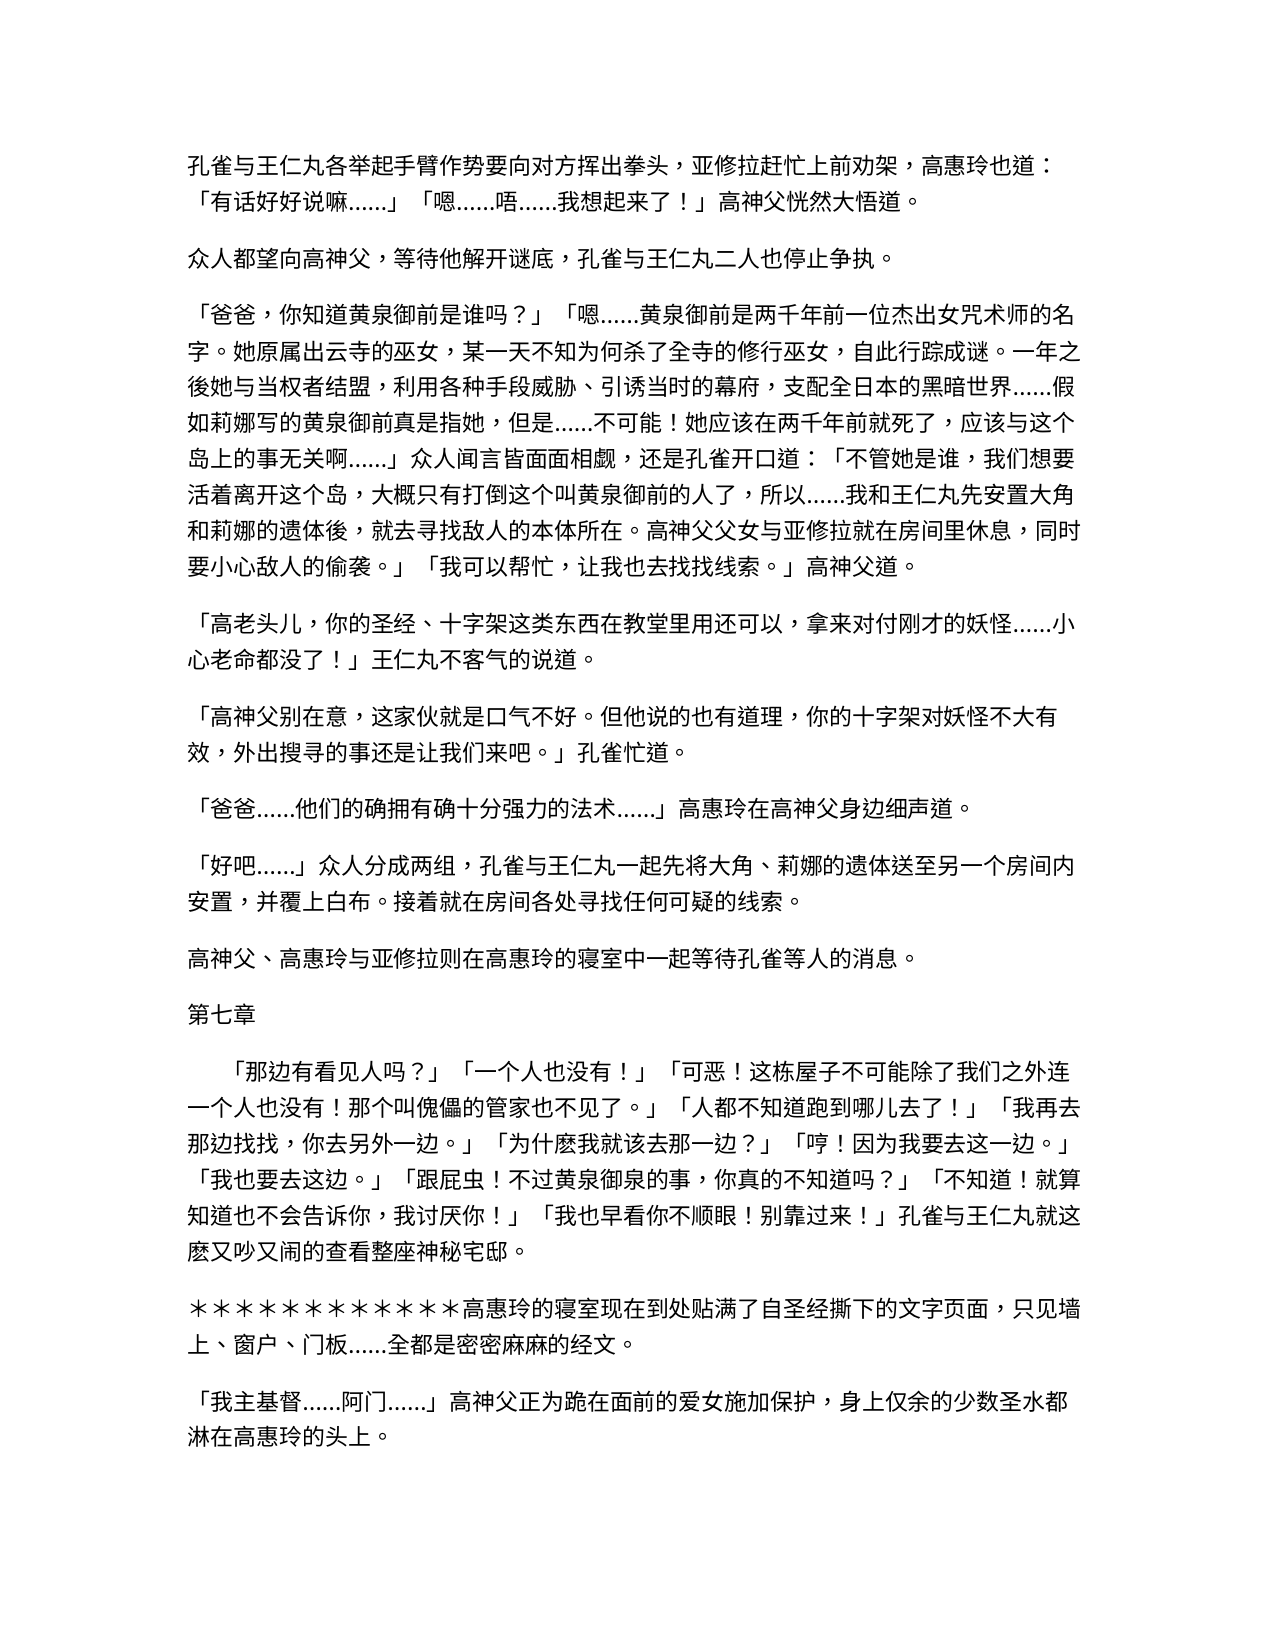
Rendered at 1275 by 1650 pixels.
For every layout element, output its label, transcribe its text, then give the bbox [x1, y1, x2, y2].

text 第七章 [187, 999, 1087, 1031]
text 孔雀与王仁丸各举起手臂作势要向对方挥出拳头，亚修拉赶忙上前劝架，高惠玲也道：「有话好好说嘛……」「嗯……唔……我想起来了！」高神父恍然大悟道。 [187, 150, 1087, 217]
text 「高老头儿，你的圣经、十字架这类东西在教堂里用还可以，拿来对付刚才的妖怪……小心老命都没了！」王仁丸不客气的说道。 [187, 608, 1087, 675]
text 高神父、高惠玲与亚修拉则在高惠玲的寝室中一起等待孔雀等人的消息。 [187, 943, 1087, 974]
text 「爸爸……他们的确拥有确十分强力的法术……」高惠玲在高神父身边细声道。 [187, 793, 1087, 824]
text 「好吧……」众人分成两组，孔雀与王仁丸一起先将大角、莉娜的遗体送至另一个房间内安置，并覆上白布。接着就在房间各处寻找任何可疑的线索。 [187, 850, 1087, 917]
text 众人都望向高神父，等待他解开谜底，孔雀与王仁丸二人也停止争执。 [187, 243, 1087, 274]
text 「那边有看见人吗？」「一个人也没有！」「可恶！这栋屋子不可能除了我们之外连一个人也没有！那个叫傀儡的管家也不见了。」「人都不知道跑到哪儿去了！」「我再去那边找找，你去另外一边。」「为什麽我就该去那一边？」「哼！因为我要去这一边。」「我也要去这边。」「跟屁虫！不过黄泉御泉的事，你真的不知道吗？」「不知道！就算知道也不会告诉你，我讨厌你！」「我也早看你不顺眼！别靠过来！」孔雀与王仁丸就这麽又吵又闹的查看整座神秘宅邸。 [187, 1056, 1087, 1267]
text 「我主基督……阿门……」高神父正为跪在面前的爱女施加保护，身上仅余的少数圣水都淋在高惠玲的头上。 [187, 1385, 1087, 1453]
text 「爸爸，你知道黄泉御前是谁吗？」「嗯……黄泉御前是两千年前一位杰出女咒术师的名字。她原属出云寺的巫女，某一天不知为何杀了全寺的修行巫女，自此行踪成谜。一年之後她与当权者结盟，利用各种手段威胁、引诱当时的幕府，支配全日本的黑暗世界……假如莉娜写的黄泉御前真是指她，但是……不可能！她应该在两千年前就死了，应该与这个岛上的事无关啊……」众人闻言皆面面相觑，还是孔雀开口道：「不管她是谁，我们想要活着离开这个岛，大概只有打倒这个叫黄泉御前的人了，所以……我和王仁丸先安置大角和莉娜的遗体後，就去寻找敌人的本体所在。高神父父女与亚修拉就在房间里休息，同时要小心敌人的偷袭。」「我可以帮忙，让我也去找找线索。」高神父道。 [187, 299, 1087, 582]
text 「高神父别在意，这家伙就是口气不好。但他说的也有道理，你的十字架对妖怪不大有效，外出搜寻的事还是让我们来吧。」孔雀忙道。 [187, 701, 1087, 768]
text ＊＊＊＊＊＊＊＊＊＊＊＊高惠玲的寝室现在到处贴满了自圣经撕下的文字页面，只见墙上、窗户、门板……全都是密密麻麻的经文。 [187, 1293, 1087, 1360]
